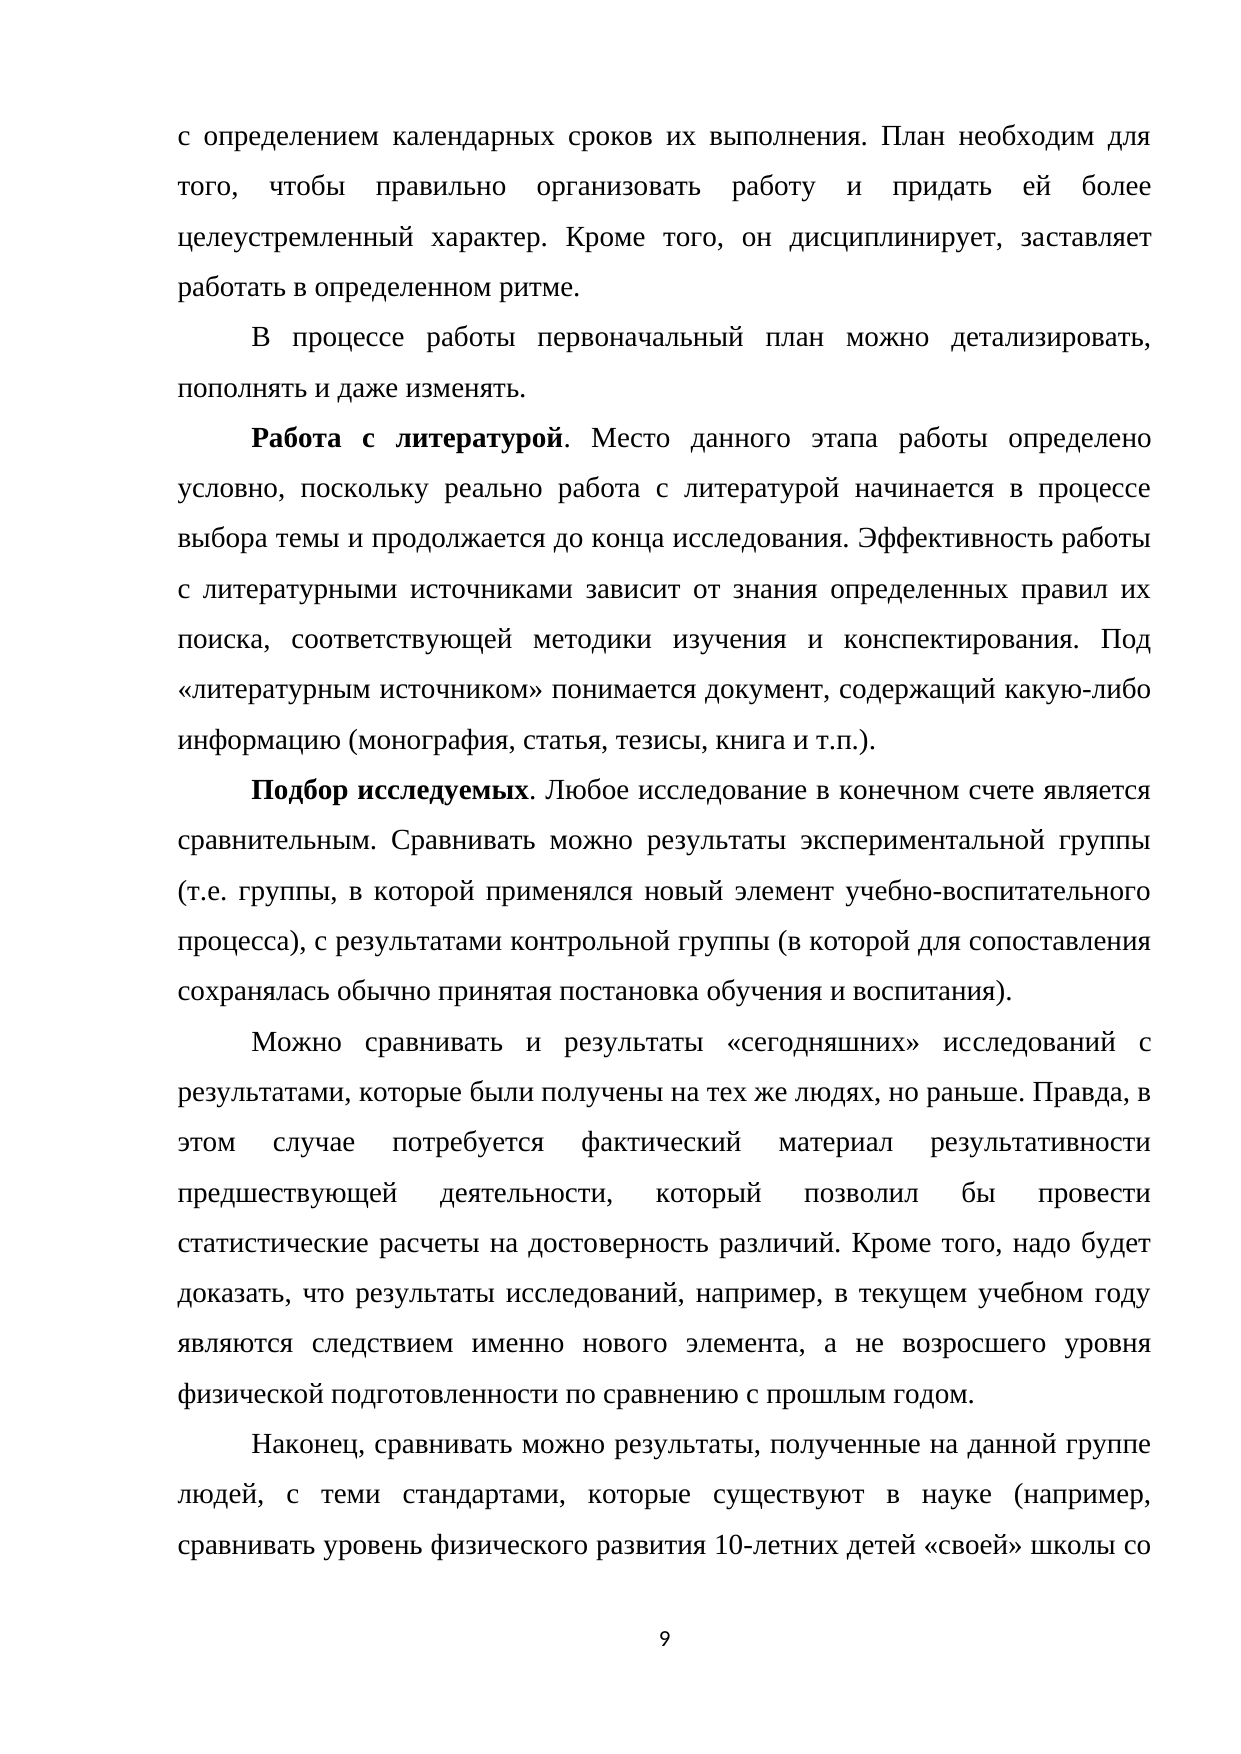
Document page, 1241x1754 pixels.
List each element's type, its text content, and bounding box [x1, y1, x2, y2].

text Можно сравнивать и результаты «сегодняшних» исследований с результатами, которые были получены на тех же людях, но раньше. Правда, в этом случае потребуется фактический материал результативности предшествующей деятельности, который позволил бы провести статистические расчеты на достоверность различий. Кроме того, надо будет доказать, что результаты исследований, например, в текущем учебном году являются следствием именно нового элемента, а не возросшего уровня физической подготовленности по сравнению с прошлым годом. [177, 1024, 1152, 1409]
text Работа с литературой. Место данного этапа работы определено условно, поскольку реально работа с литературой начинается в процессе выбора темы и продолжается до конца исследования. Эффективность работы с литературными источниками зависит от знания определенных правил их поиска, соответствующей методики изучения и конспектирования. Под «литературным источником» понимается документ, содержащий какую-либо информацию (монография, статья, тезисы, книга и т.п.). [177, 420, 1152, 755]
text Подбор исследуемых. Любое исследование в конечном счете является сравнительным. Сравнивать можно результаты экспериментальной группы (т.е. группы, в которой применялся новый элемент учебно-воспитательного процесса), с результатами контрольной группы (в которой для сопоставления сохранялась обычно принятая постановка обучения и воспитания). [177, 772, 1152, 1007]
text В процессе работы первоначальный план можно детализировать, пополнять и даже изменять. [177, 319, 1152, 403]
